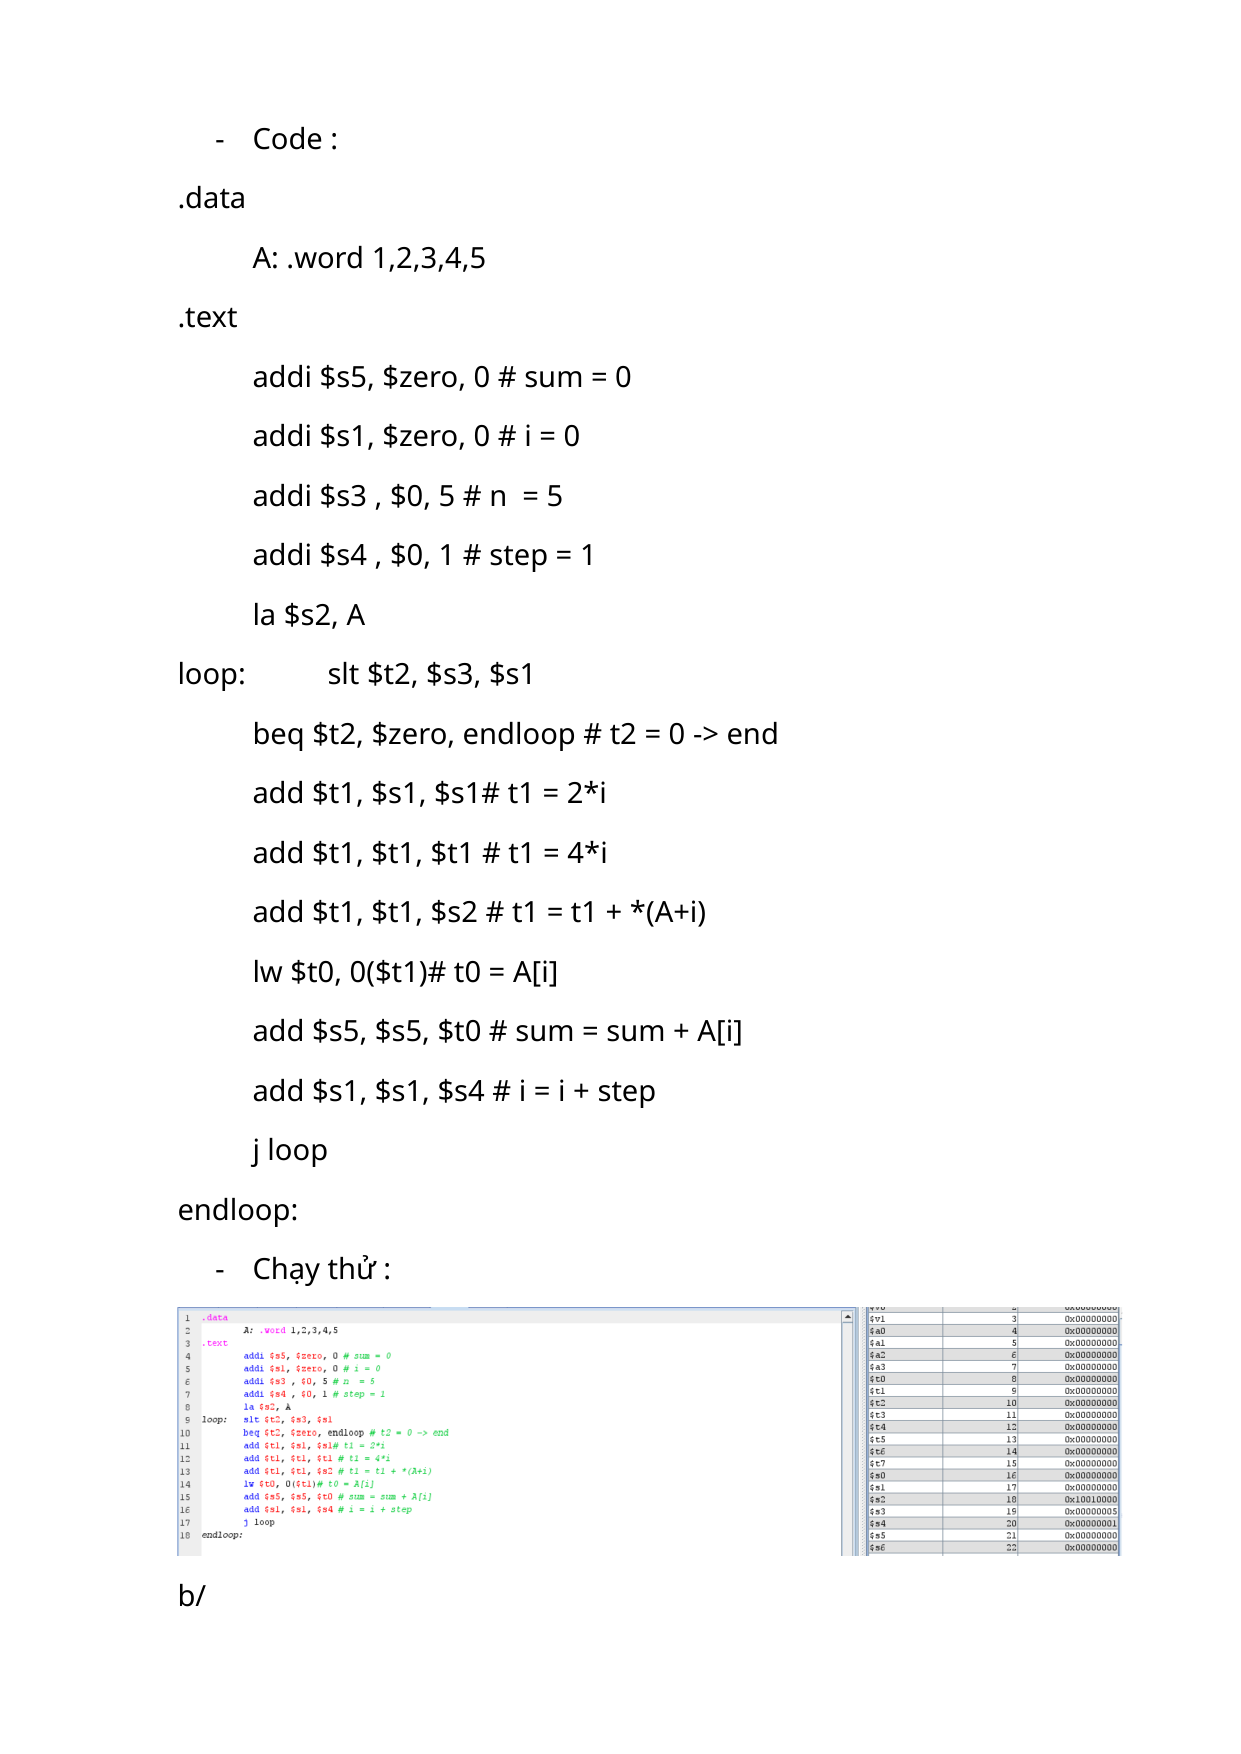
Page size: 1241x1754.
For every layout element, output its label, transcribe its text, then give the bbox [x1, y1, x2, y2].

list Chạy thử : [215, 1248, 1122, 1288]
text add $s5, $s5, $t0 # sum = sum + A[i] [177, 1010, 1122, 1050]
text beq $t2, $zero, endloop # t2 = 0 -> end [177, 713, 1122, 753]
text add $t1, $t1, $s2 # t1 = t1 + *(A+i) [177, 891, 1122, 931]
picture [177, 1307, 1123, 1556]
text loop: slt $t2, $s3, $s1 [177, 653, 1122, 693]
text add $t1, $t1, $t1 # t1 = 4*i [177, 832, 1122, 872]
text b/ [177, 1575, 1122, 1615]
text add $s1, $s1, $s4 # i = i + step [177, 1070, 1122, 1109]
text .data [177, 178, 1122, 217]
text la $s2, A [177, 594, 1122, 634]
text addi $s4 , $0, 1 # step = 1 [177, 534, 1122, 574]
text .text [177, 297, 1122, 336]
text addi $s3 , $0, 5 # n = 5 [177, 475, 1122, 515]
text addi $s5, $zero, 0 # sum = 0 [177, 356, 1122, 396]
text lw $t0, 0($t1)# t0 = A[i] [177, 951, 1122, 991]
text addi $s1, $zero, 0 # i = 0 [177, 416, 1122, 455]
text add $t1, $s1, $s1# t1 = 2*i [177, 772, 1122, 812]
text A: .word 1,2,3,4,5 [177, 237, 1122, 277]
list Code : [215, 118, 1122, 158]
text endloop: [177, 1189, 1122, 1228]
text j loop [177, 1129, 1122, 1169]
